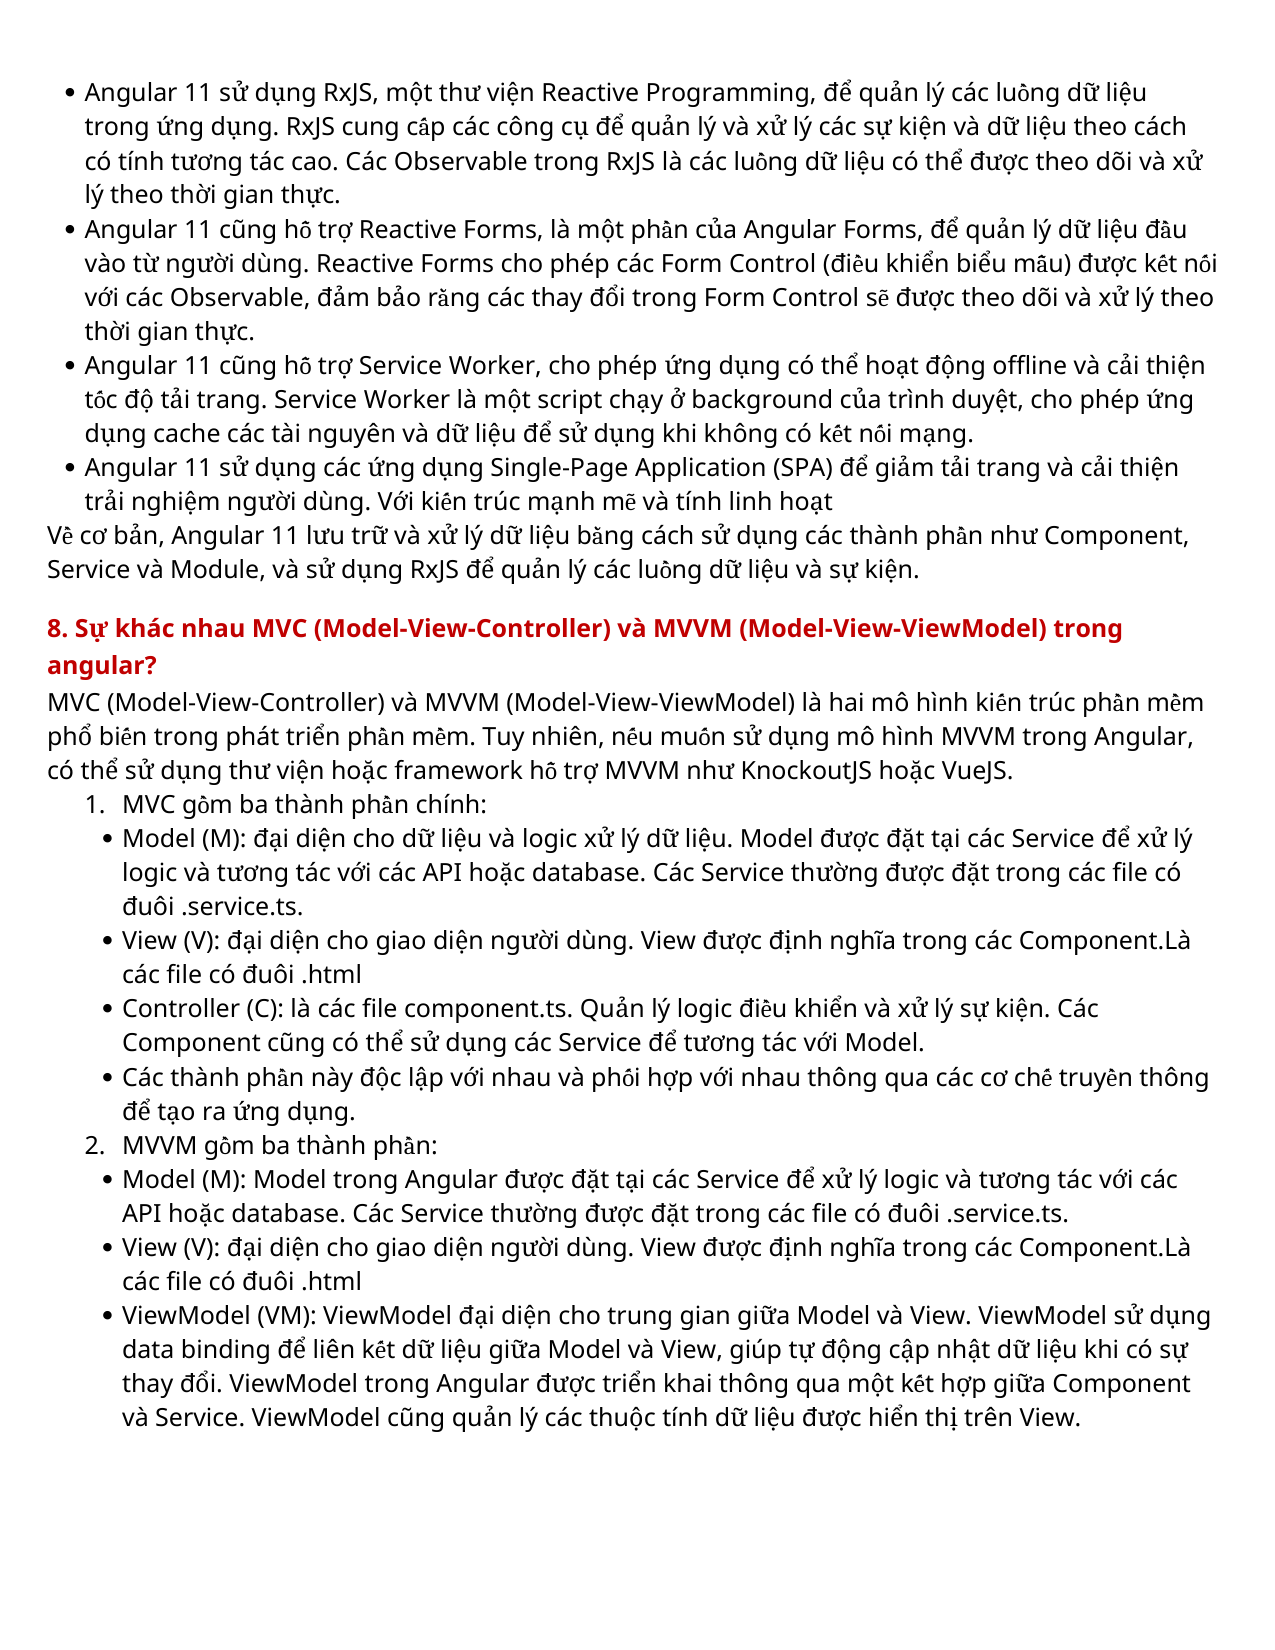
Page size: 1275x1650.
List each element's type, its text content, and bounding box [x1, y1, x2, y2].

list View (V): đại diện cho giao diện người dùng. View được định nghĩa trong các Component.Là các file có đuôi .html [103, 1229, 1219, 1298]
list ViewModel (VM): ViewModel đại diện cho trung gian giữa Model và View. ViewModel sử dụng data binding để liên kết dữ liệu giữa Model và View, giúp tự động cập nhật dữ liệu khi có sự thay đổi. ViewModel trong Angular được triển khai thông qua một kết hợp giữa Component và Service. ViewModel cũng quản lý các thuộc tính dữ liệu được hiển thị trên View. [103, 1298, 1219, 1434]
list Model (M): đại diện cho dữ liệu và logic xử lý dữ liệu. Model được đặt tại các Service để xử lý logic và tương tác với các API hoặc database. Các Service thường được đặt trong các file có đuôi .service.ts. [103, 821, 1219, 923]
list Angular 11 sử dụng RxJS, một thư viện Reactive Programming, để quản lý các luồng dữ liệu trong ứng dụng. RxJS cung cấp các công cụ để quản lý và xử lý các sự kiện và dữ liệu theo cách có tính tương tác cao. Các Observable trong RxJS là các luồng dữ liệu có thể được theo dõi và xử lý theo thời gian thực. [66, 75, 1219, 211]
list MVC gồm ba thành phần chính: [84, 787, 1219, 821]
list Controller (C): là các file component.ts. Quản lý logic điều khiển và xử lý sự kiện. Các Component cũng có thể sử dụng các Service để tương tác với Model. [103, 991, 1219, 1059]
list Angular 11 cũng hỗ trợ Service Worker, cho phép ứng dụng có thể hoạt động offline và cải thiện tốc độ tải trang. Service Worker là một script chạy ở background của trình duyệt, cho phép ứng dụng cache các tài nguyên và dữ liệu để sử dụng khi không có kết nối mạng. [66, 347, 1219, 450]
subtitle 8. Sự khác nhau MVC (Model-View-Controller) và MVVM (Model-View-ViewModel) trong angular? [47, 611, 1219, 682]
text Về cơ bản, Angular 11 lưu trữ và xử lý dữ liệu bằng cách sử dụng các thành phần như Component, Service và Module, và sử dụng RxJS để quản lý các luồng dữ liệu và sự kiện. [47, 518, 1219, 586]
text MVC (Model-View-Controller) và MVVM (Model-View-ViewModel) là hai mô hình kiến trúc phần mềm phổ biến trong phát triển phần mềm. Tuy nhiên, nếu muốn sử dụng mô hình MVVM trong Angular, có thể sử dụng thư viện hoặc framework hỗ trợ MVVM như KnockoutJS hoặc VueJS. [47, 684, 1219, 787]
list Model (M): Model trong Angular được đặt tại các Service để xử lý logic và tương tác với các API hoặc database. Các Service thường được đặt trong các file có đuôi .service.ts. [103, 1161, 1219, 1229]
list MVVM gồm ba thành phần: [84, 1127, 1219, 1161]
list Angular 11 sử dụng các ứng dụng Single-Page Application (SPA) để giảm tải trang và cải thiện trải nghiệm người dùng. Với kiến trúc mạnh mẽ và tính linh hoạt [66, 450, 1219, 518]
list Angular 11 cũng hỗ trợ Reactive Forms, là một phần của Angular Forms, để quản lý dữ liệu đầu vào từ người dùng. Reactive Forms cho phép các Form Control (điều khiển biểu mẫu) được kết nối với các Observable, đảm bảo rằng các thay đổi trong Form Control sẽ được theo dõi và xử lý theo thời gian thực. [66, 211, 1219, 347]
list Các thành phần này độc lập với nhau và phối hợp với nhau thông qua các cơ chế truyền thông để tạo ra ứng dụng. [103, 1059, 1219, 1127]
list View (V): đại diện cho giao diện người dùng. View được định nghĩa trong các Component.Là các file có đuôi .html [103, 923, 1219, 991]
